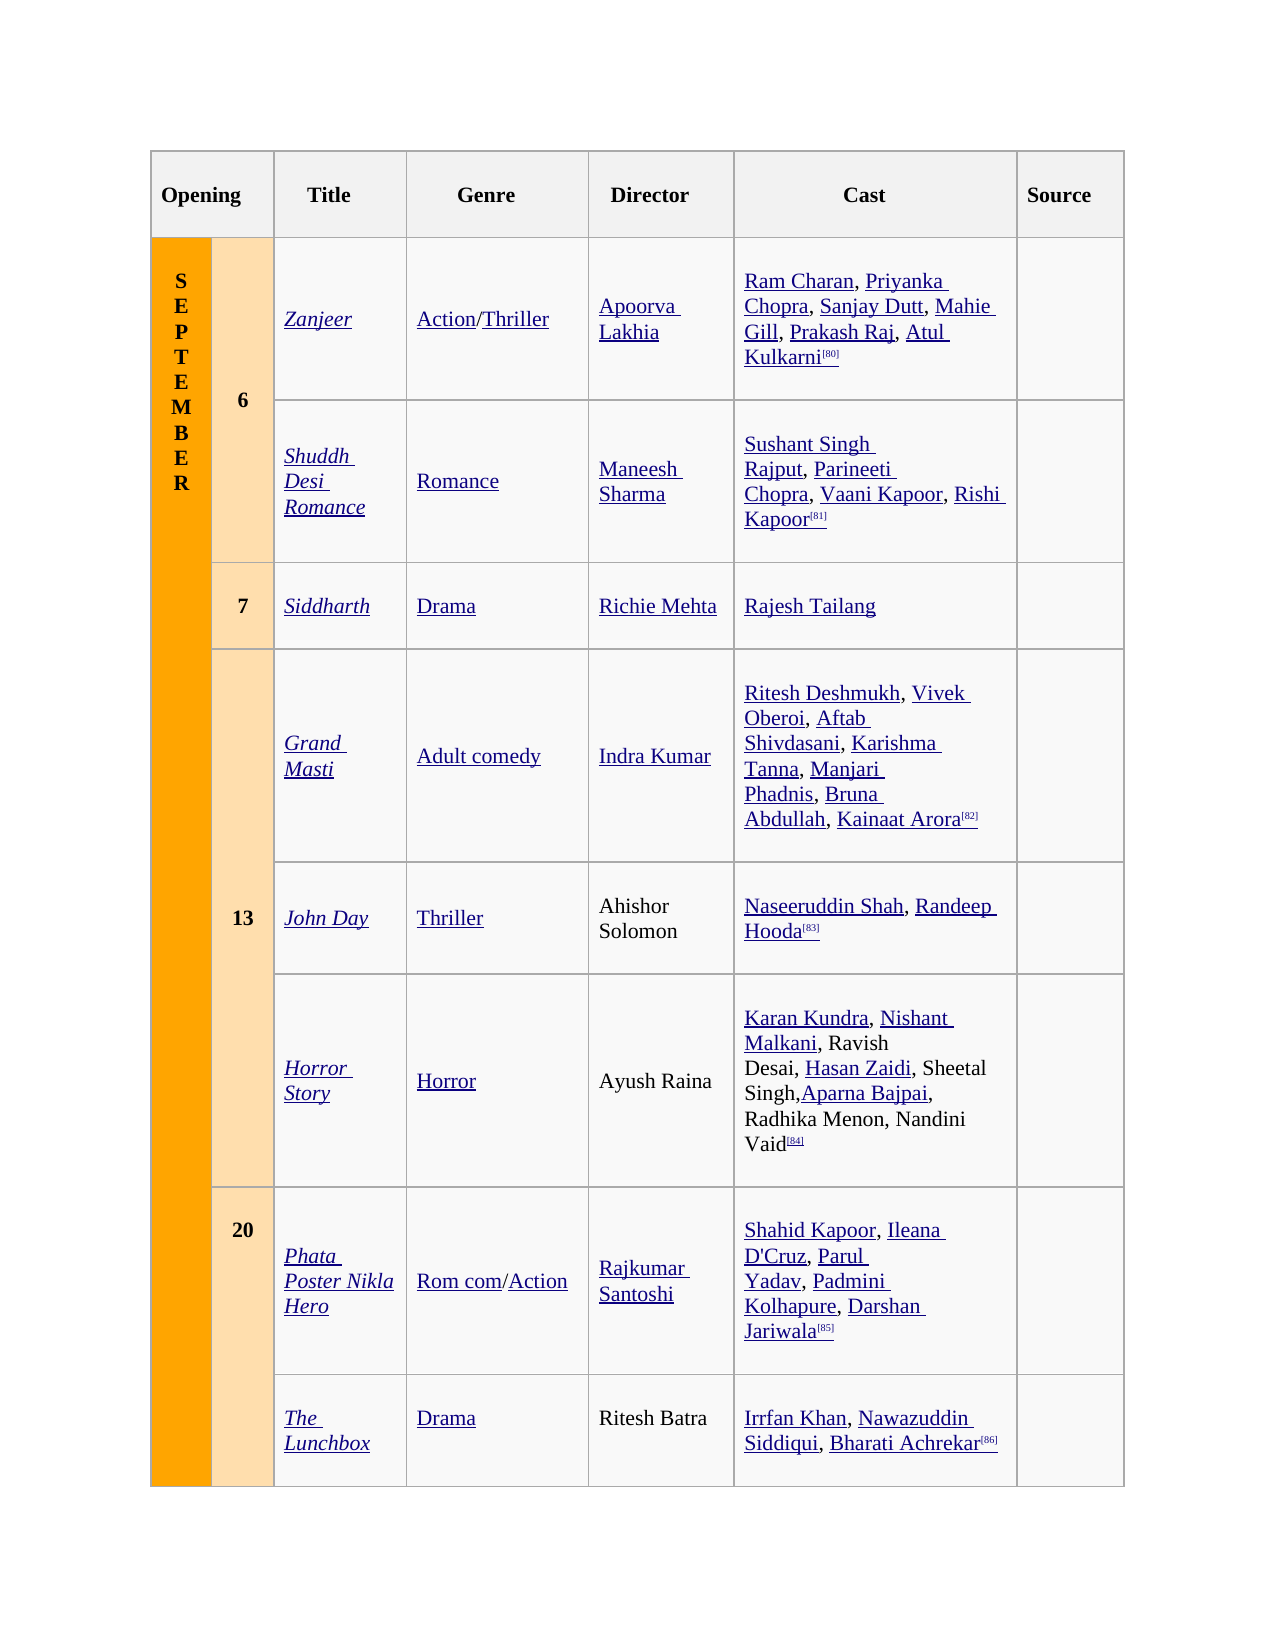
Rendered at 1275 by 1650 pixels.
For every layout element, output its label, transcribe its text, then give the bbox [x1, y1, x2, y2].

table_cell Horror [407, 975, 588, 1186]
table_cell Adult comedy [407, 650, 588, 861]
table_cell 6 [212, 238, 273, 562]
table_cell The Lunchbox [275, 1375, 406, 1486]
table_cell Rajesh Tailang [735, 563, 1016, 648]
table_cell Ahishor Solomon [589, 863, 733, 973]
table_cell Siddharth [275, 563, 406, 648]
table_cell Karan Kundra, Nishant Malkani, Ravish Desai, Hasan Zaidi, Sheetal Singh,Aparna Bajpai, Radhika Menon, Nandini Vaid[84] [735, 975, 1016, 1186]
table_header Title [275, 152, 406, 237]
table_header Director [589, 152, 733, 237]
table_header Opening [152, 152, 273, 237]
table_cell Romance [407, 401, 588, 562]
table_cell Horror Story [275, 975, 406, 1186]
table_cell Ritesh Deshmukh, Vivek Oberoi, Aftab Shivdasani, Karishma Tanna, Manjari Phadnis, Bruna Abdullah, Kainaat Arora[82] [735, 650, 1016, 861]
table_cell Ritesh Batra [589, 1375, 733, 1486]
table_cell Zanjeer [275, 238, 406, 399]
table_cell John Day [275, 863, 406, 973]
table_cell [1018, 975, 1123, 1186]
table_cell [1018, 650, 1123, 861]
table_cell [1018, 401, 1123, 562]
table_cell 13 [212, 650, 273, 1186]
table_cell 7 [212, 563, 273, 648]
table_cell Apoorva Lakhia [589, 238, 733, 399]
table_cell Shuddh Desi Romance [275, 401, 406, 562]
table_cell [1018, 238, 1123, 399]
table_header Source [1018, 152, 1123, 237]
table_cell [1018, 1188, 1123, 1373]
table_cell Thriller [407, 863, 588, 973]
table_cell Ayush Raina [589, 975, 733, 1186]
table_cell Action/Thriller [407, 238, 588, 399]
table_cell Rajkumar Santoshi [589, 1188, 733, 1373]
table_header Genre [407, 152, 588, 237]
table_cell Drama [407, 1375, 588, 1486]
table_cell Sushant Singh Rajput, Parineeti Chopra, Vaani Kapoor, Rishi Kapoor[81] [735, 401, 1016, 562]
table_cell Ram Charan, Priyanka Chopra, Sanjay Dutt, Mahie Gill, Prakash Raj, Atul Kulkarni[80] [735, 238, 1016, 399]
table_cell Shahid Kapoor, Ileana D'Cruz, Parul Yadav, Padmini Kolhapure, Darshan Jariwala[85] [735, 1188, 1016, 1373]
table_cell [1018, 563, 1123, 648]
table_cell Maneesh Sharma [589, 401, 733, 562]
table_cell S E P T E M B E R [152, 238, 211, 1486]
table_cell Grand Masti [275, 650, 406, 861]
table_cell [1018, 863, 1123, 973]
table_header Cast [735, 152, 1016, 237]
table_cell Indra Kumar [589, 650, 733, 861]
table_cell Naseeruddin Shah, Randeep Hooda[83] [735, 863, 1016, 973]
table_cell Drama [407, 563, 588, 648]
table_cell Richie Mehta [589, 563, 733, 648]
table_cell Irrfan Khan, Nawazuddin Siddiqui, Bharati Achrekar[86] [735, 1375, 1016, 1486]
table_cell 20 [212, 1188, 273, 1486]
table_cell Rom com/Action [407, 1188, 588, 1373]
table_cell [1018, 1375, 1123, 1486]
table_cell Phata Poster Nikla Hero [275, 1188, 406, 1373]
